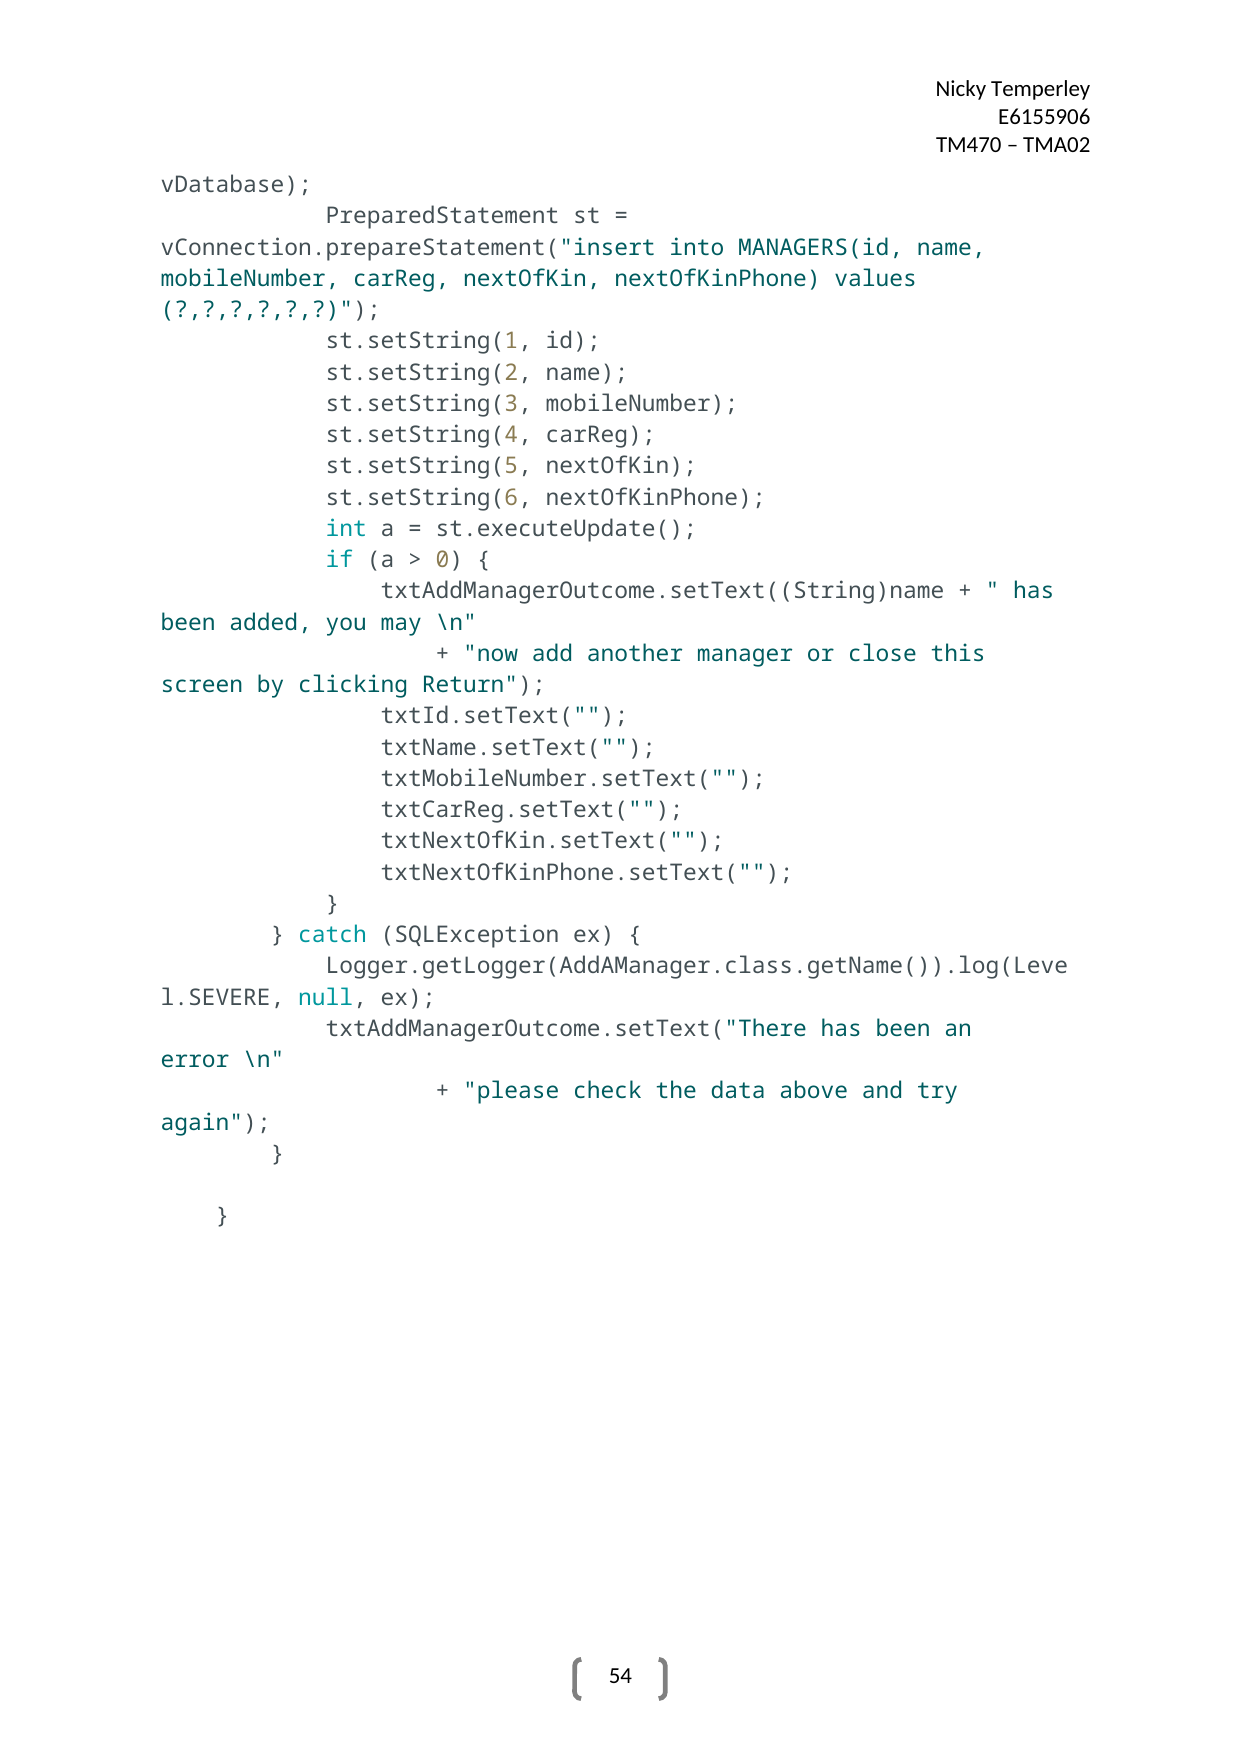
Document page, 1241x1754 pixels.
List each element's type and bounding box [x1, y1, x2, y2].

table_header [150, 158, 1090, 1363]
